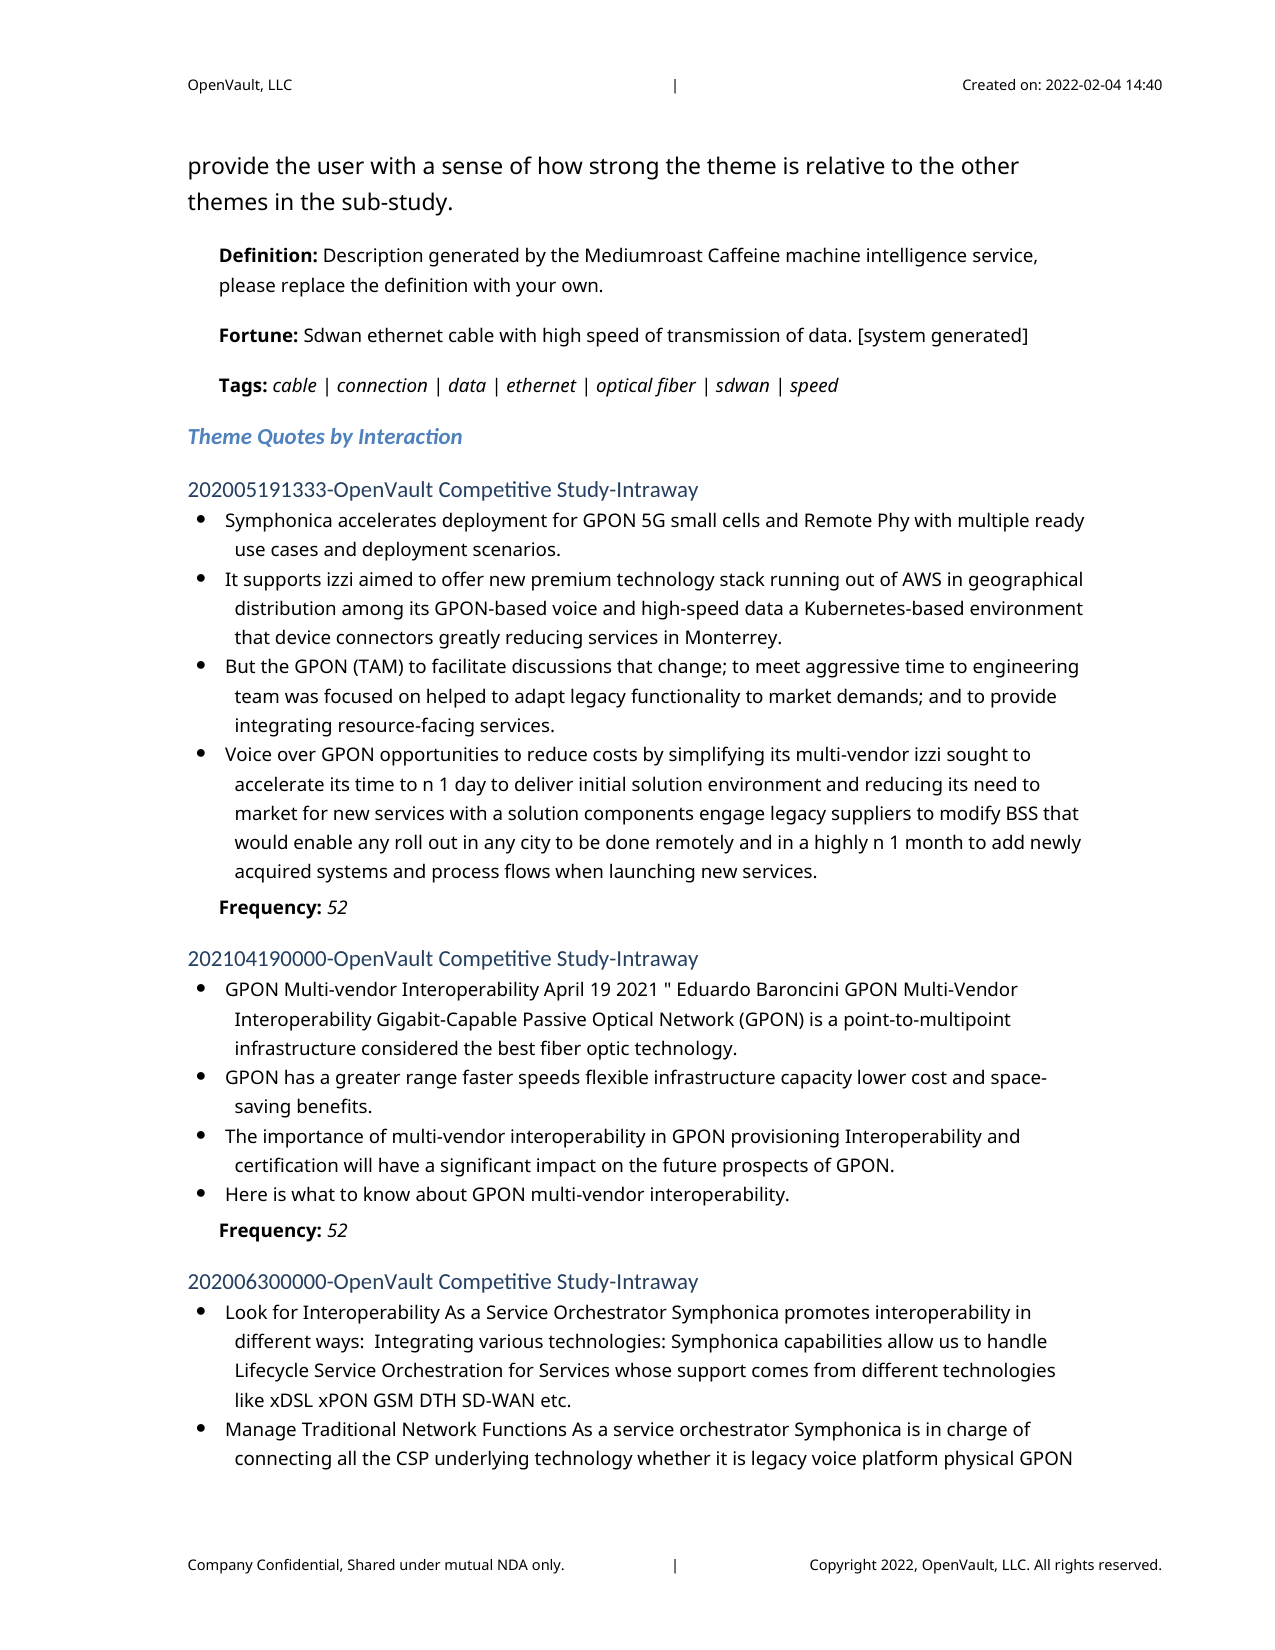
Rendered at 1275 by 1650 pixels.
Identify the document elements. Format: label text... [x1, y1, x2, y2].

list The importance of multi-vendor interoperability in GPON provisioning Interoperability and certification will have a significant impact on the future prospects of GPON. [197, 1123, 1087, 1178]
list But the GPON (TAM) to facilitate discussions that change; to meet aggressive time to engineering team was focused on helped to adapt legacy functionality to market demands; and to provide integrating resource-facing services. [197, 654, 1087, 738]
list It supports izzi aimed to offer new premium technology stack running out of AWS in geographical distribution among its GPON-based voice and high-speed data a Kubernetes-based environment that device connectors greatly reducing services in Monterrey. [197, 566, 1087, 650]
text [187, 150, 1087, 217]
list Look for Interoperability As a Service Orchestrator Symphonica promotes interoperability in different ways: Integrating various technologies: Symphonica capabilities allow us to handle Lifecycle Service Orchestration for Services whose support comes from different technologies like xDSL xPON GSM DTH SD-WAN etc. [197, 1299, 1087, 1413]
text Frequency: 52 [219, 894, 1087, 920]
text Fortune: Sdwan ethernet cable with high speed of transmission of data. [system generated] [219, 322, 1087, 348]
subtitle 202005191333-OpenVault Competitive Study-Intraway [187, 475, 1087, 503]
subtitle 202006300000-OpenVault Competitive Study-Intraway [187, 1267, 1087, 1295]
list Voice over GPON opportunities to reduce costs by simplifying its multi-vendor izzi sought to accelerate its time to n 1 day to deliver initial solution environment and reducing its need to market for new services with a solution components engage legacy suppliers to modify BSS that would enable any roll out in any city to be done remotely and in a highly n 1 month to add newly acquired systems and process ﬂows when launching new services. [197, 742, 1087, 884]
list Symphonica accelerates deployment for GPON 5G small cells and Remote Phy with multiple ready use cases and deployment scenarios. [197, 507, 1087, 562]
text Frequency: 52 [219, 1217, 1087, 1242]
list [197, 1416, 1087, 1471]
subtitle Theme Quotes by Interaction [187, 422, 1087, 450]
list GPON has a greater range faster speeds flexible infrastructure capacity lower cost and space-saving benefits. [197, 1064, 1087, 1119]
subtitle 202104190000-OpenVault Competitive Study-Intraway [187, 944, 1087, 972]
text Definition: Description generated by the Mediumroast Caffeine machine intelligence service, please replace the definition with your own. [219, 243, 1087, 297]
list Here is what to know about GPON multi-vendor interoperability. [197, 1181, 1087, 1207]
text Tags: cable | connection | data | ethernet | optical fiber | sdwan | speed [219, 372, 1087, 398]
list GPON Multi-vendor Interoperability April 19 2021 " Eduardo Baroncini GPON Multi-Vendor Interoperability Gigabit-Capable Passive Optical Network (GPON) is a point-to-multipoint infrastructure considered the best fiber optic technology. [197, 977, 1087, 1061]
